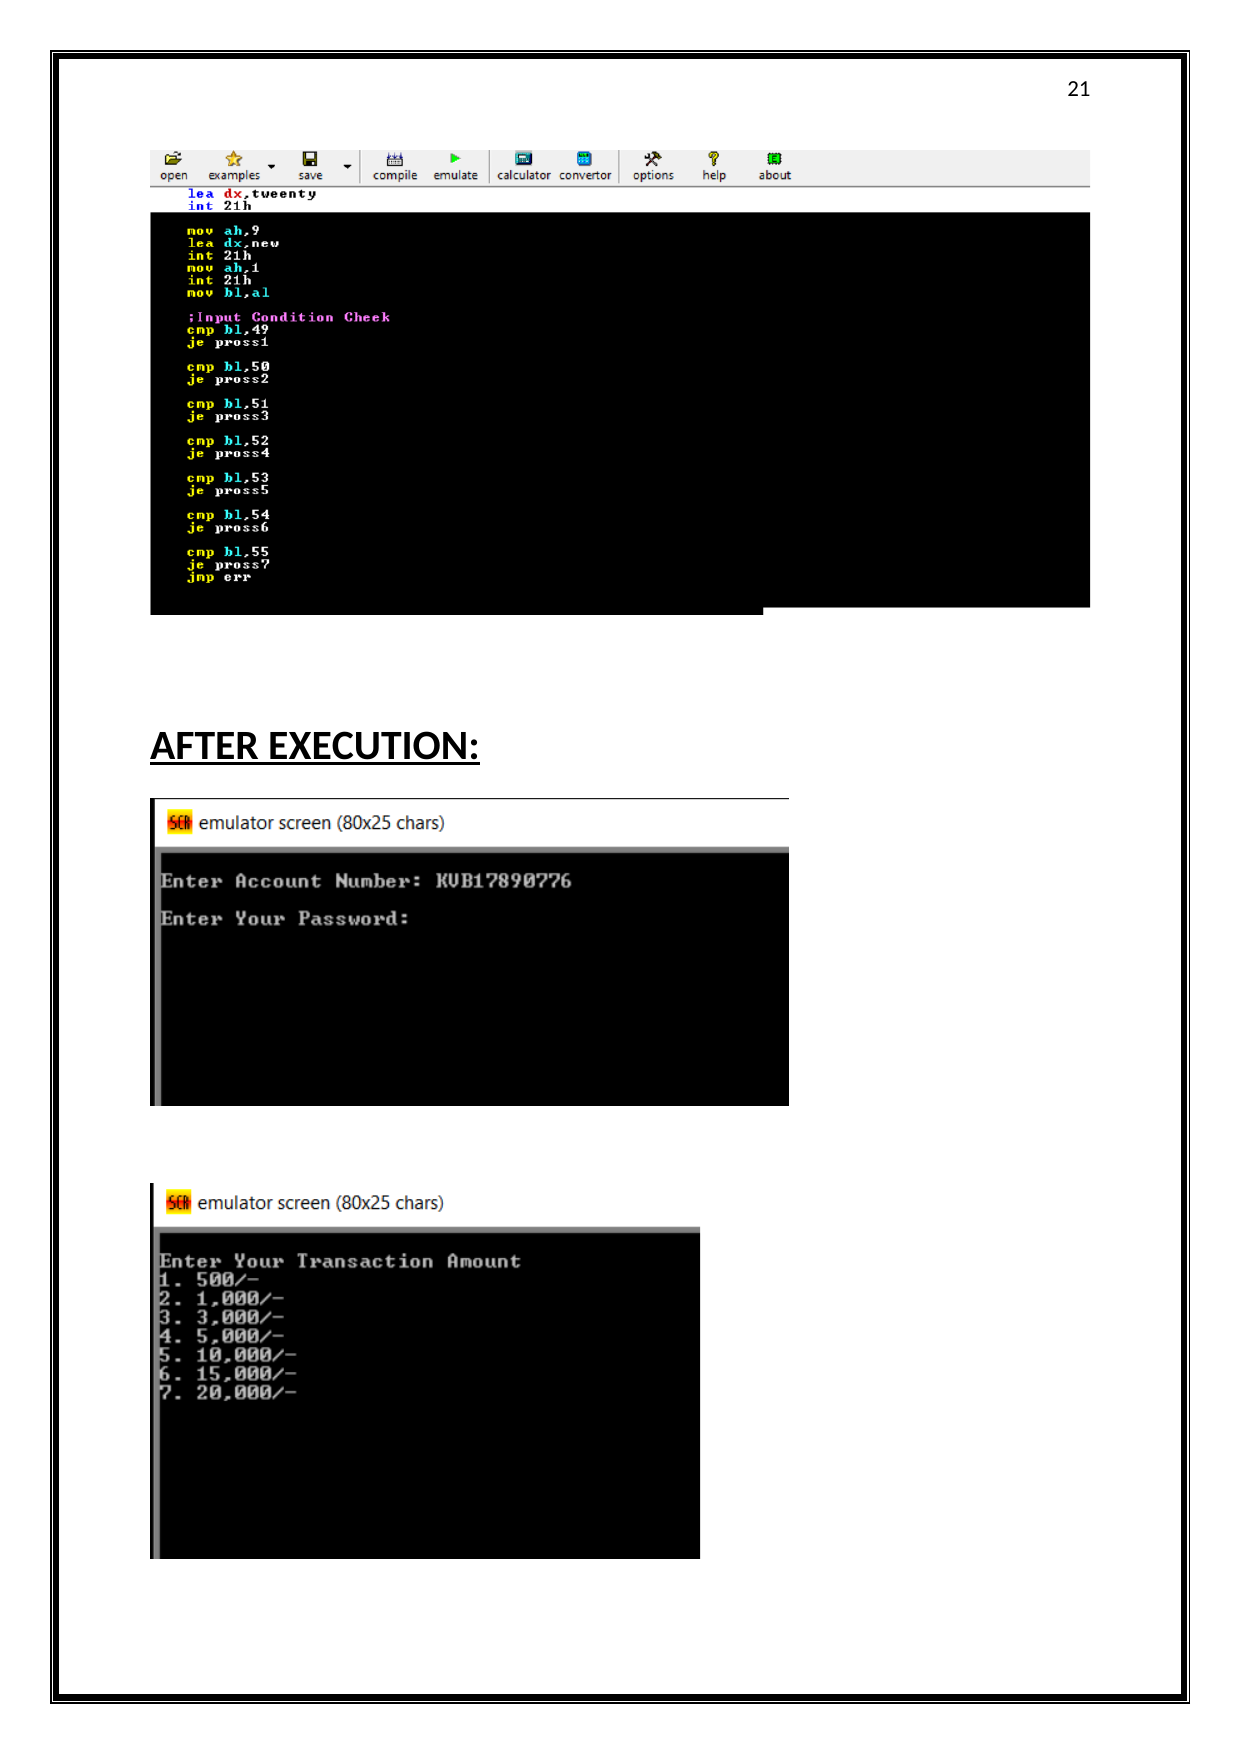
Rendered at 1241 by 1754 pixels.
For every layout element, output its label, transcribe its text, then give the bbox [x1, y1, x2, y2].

picture [150, 798, 789, 1106]
picture [150, 1183, 700, 1559]
text AFTER EXECUTION: [150, 719, 1090, 770]
picture [150, 150, 1091, 615]
